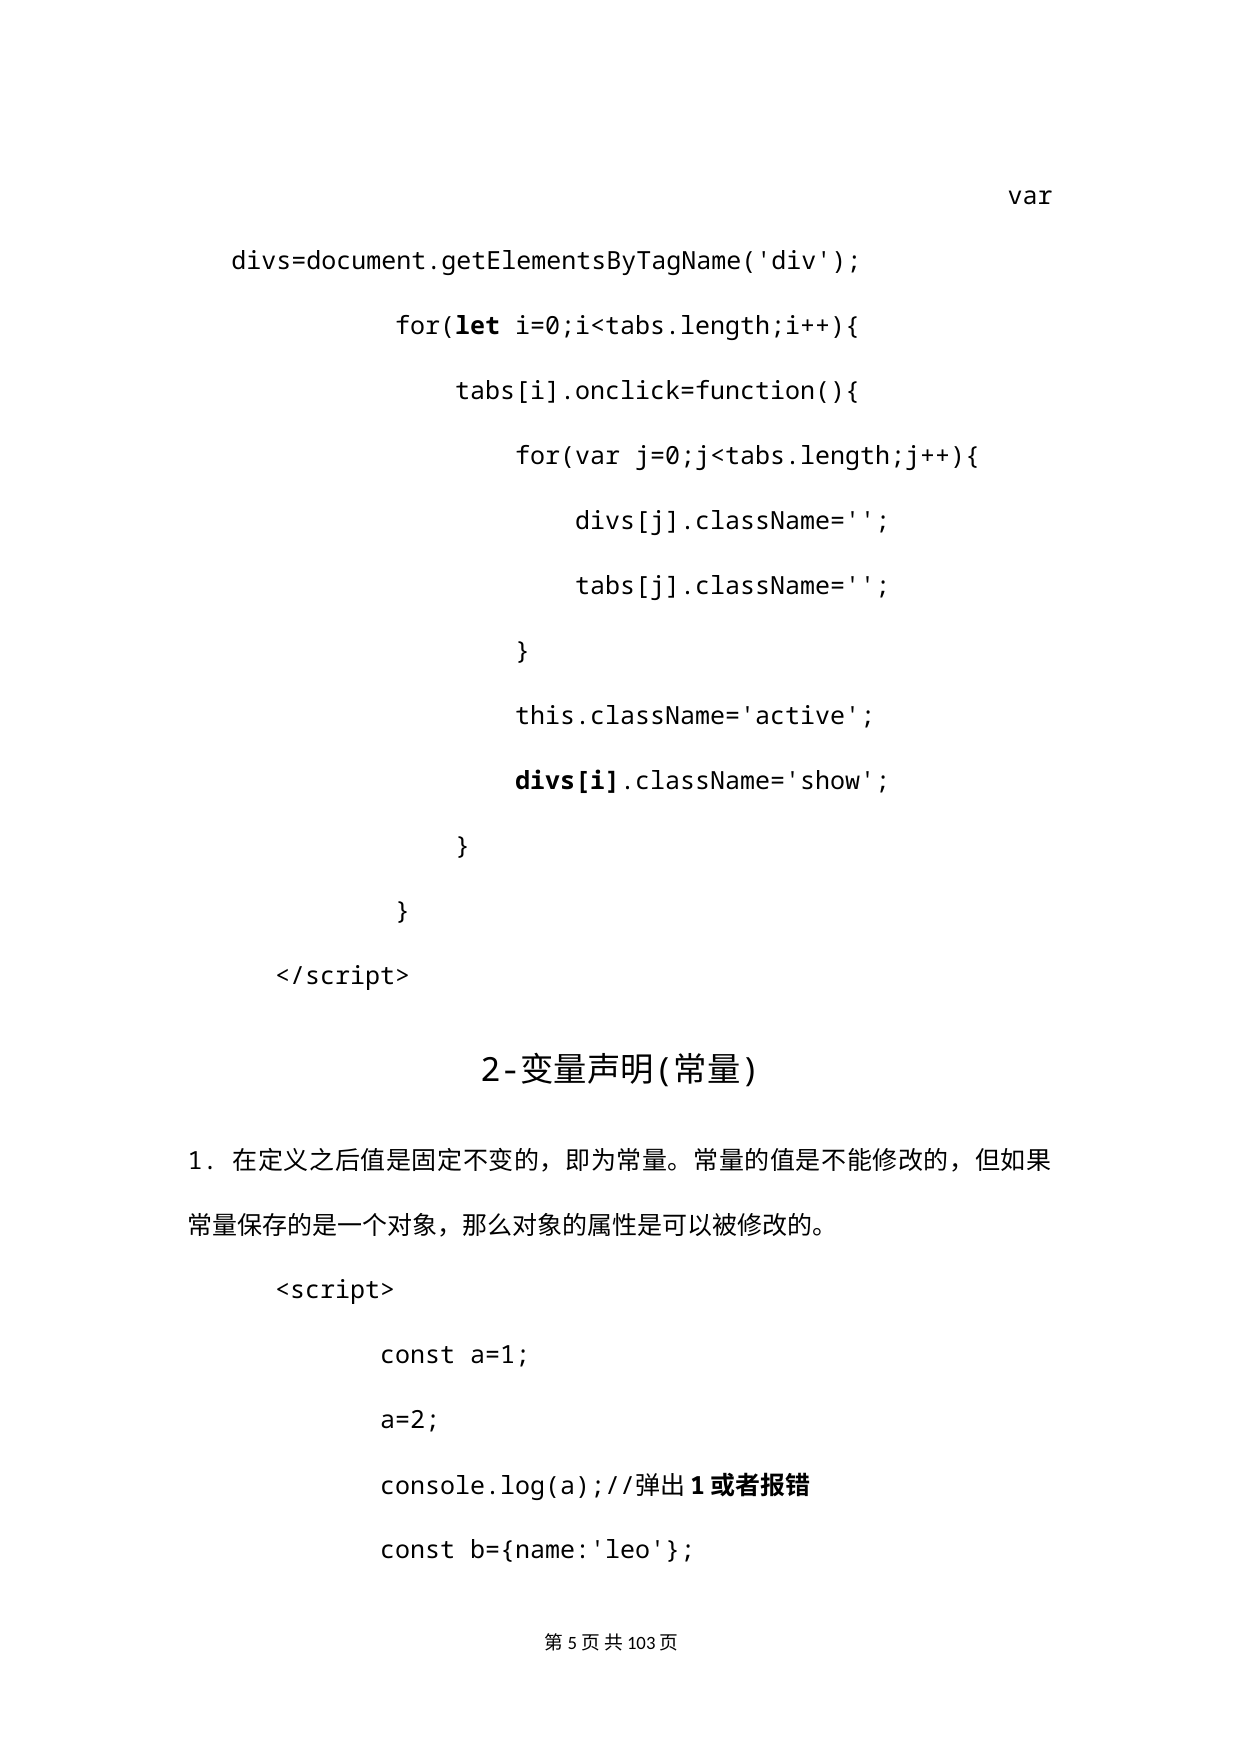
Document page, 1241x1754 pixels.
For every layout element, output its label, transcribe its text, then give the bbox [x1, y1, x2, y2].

list for(let i=0;i<tabs.length;i++){ [231, 292, 1053, 357]
list const b={name:'leo'}; [231, 1516, 1053, 1581]
list <script> [231, 1256, 1053, 1321]
list } [231, 877, 1053, 942]
list } [231, 812, 1053, 877]
list console.log(a);//弹出1或者报错 [231, 1451, 1053, 1516]
subtitle 2-变量声明(常量) [187, 1034, 1053, 1099]
list divs[i].className='show'; [231, 747, 1053, 812]
list var divs=document.getElementsByTagName('div'); [231, 162, 1053, 292]
list </script> [231, 942, 1053, 1007]
list this.className='active'; [231, 682, 1053, 747]
list } [231, 617, 1053, 682]
list const a=1; [231, 1321, 1053, 1386]
list tabs[i].onclick=function(){ [231, 357, 1053, 422]
list for(var j=0;j<tabs.length;j++){ [231, 422, 1053, 487]
list 在定义之后值是固定不变的，即为常量。常量的值是不能修改的，但如果常量保存的是一个对象，那么对象的属性是可以被修改的。 [187, 1126, 1053, 1256]
list tabs[j].className=''; [231, 552, 1053, 617]
list divs[j].className=''; [231, 487, 1053, 552]
list a=2; [231, 1386, 1053, 1451]
